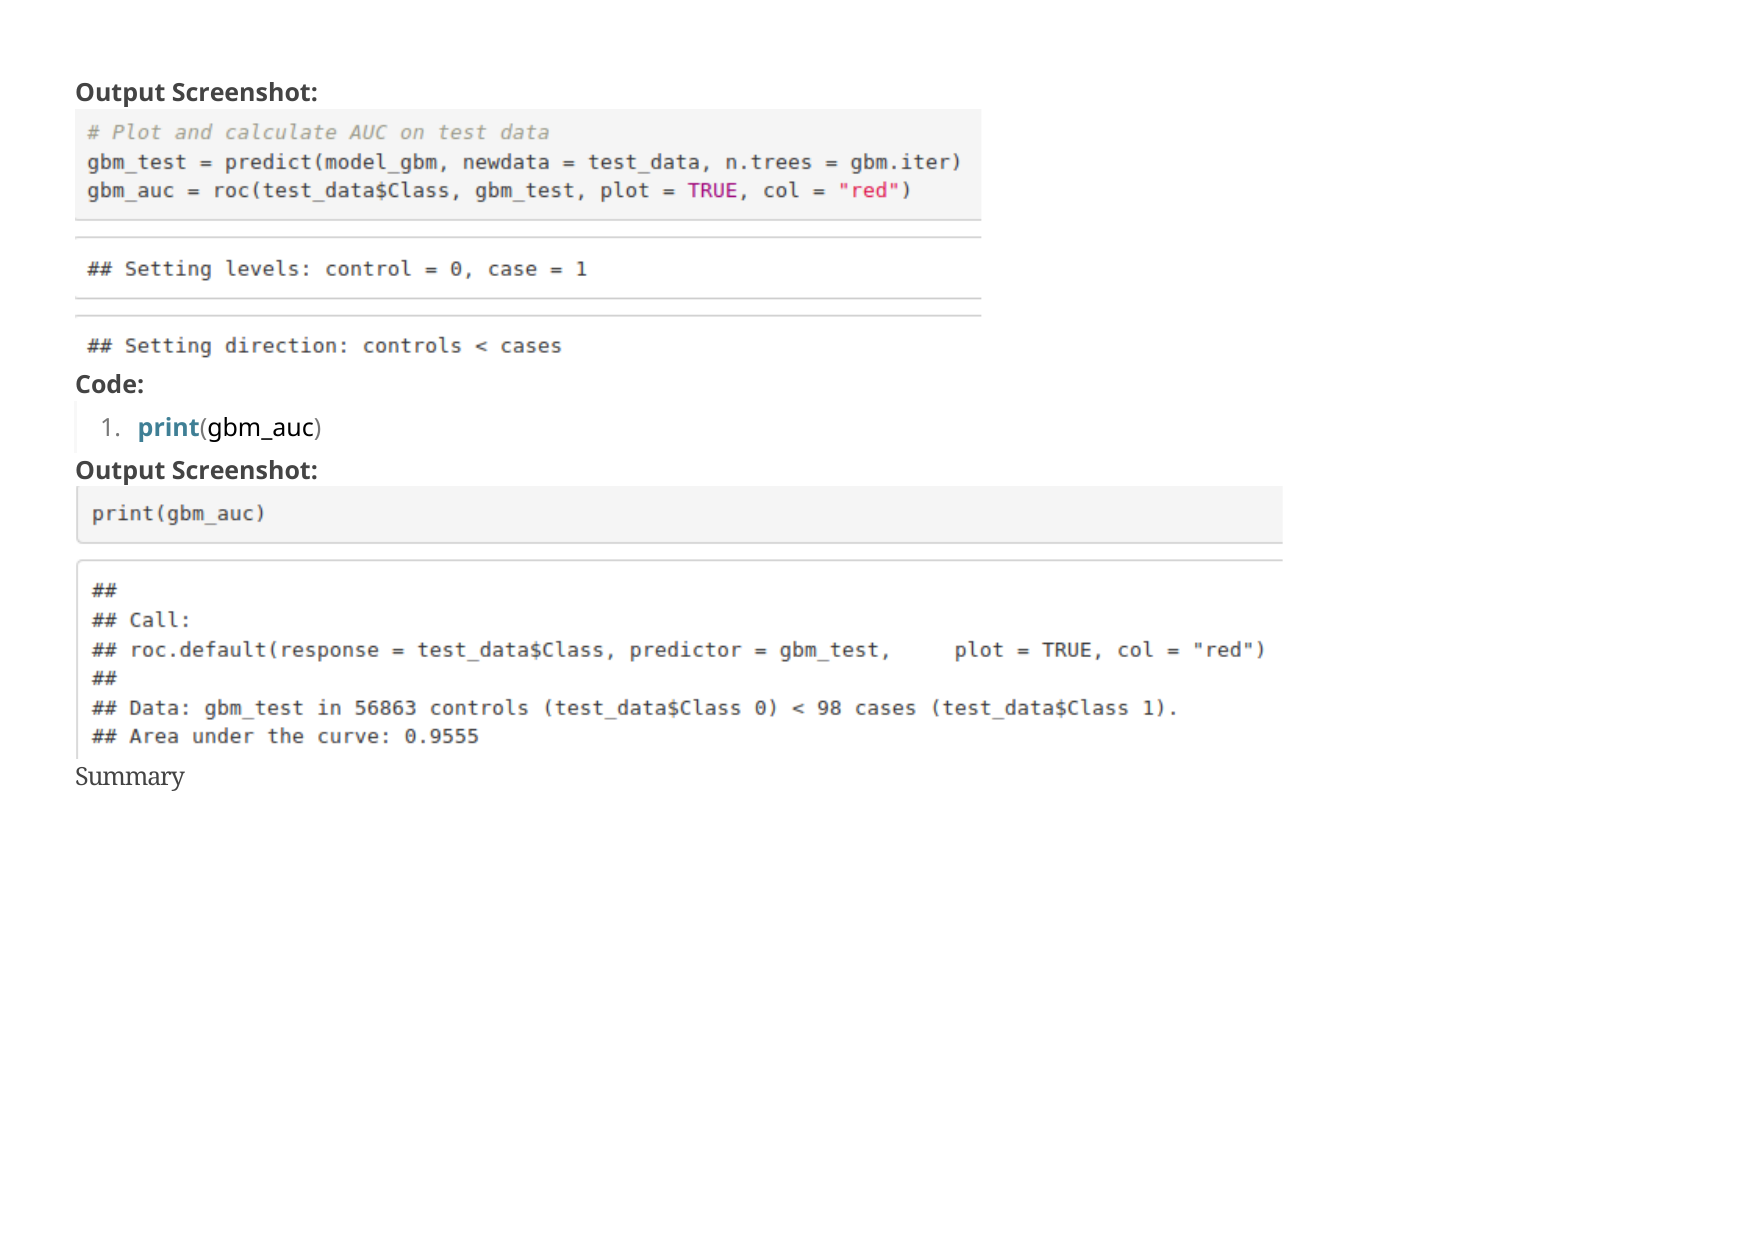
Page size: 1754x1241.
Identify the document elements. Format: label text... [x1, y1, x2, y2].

text Output Screenshot: [75, 75, 1679, 109]
list print(gbm_auc) [77, 402, 1687, 452]
text Code: [75, 367, 1679, 401]
text Summary [75, 759, 1679, 793]
text Output Screenshot: [75, 453, 1679, 487]
picture [75, 109, 982, 367]
picture [75, 486, 1283, 759]
